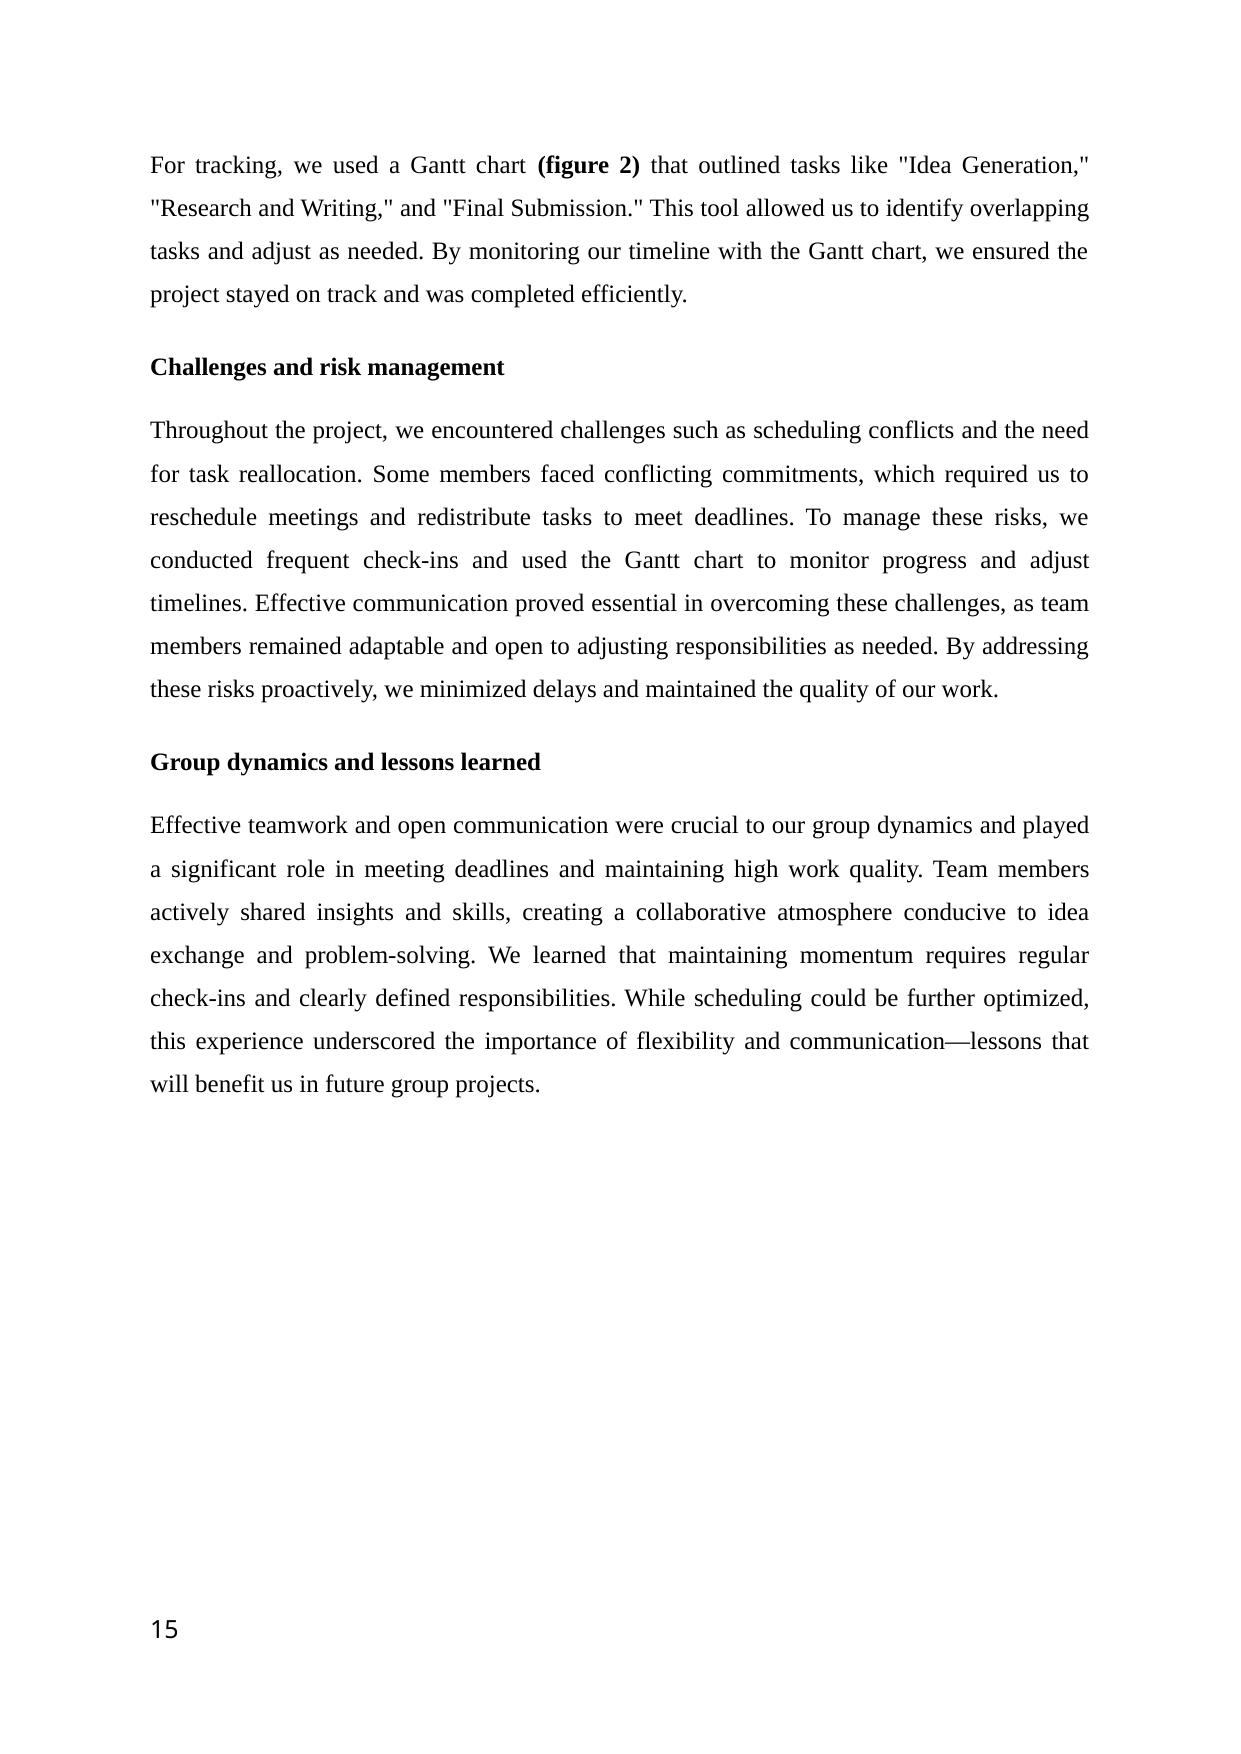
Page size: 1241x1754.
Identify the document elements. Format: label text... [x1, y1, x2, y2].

text For tracking, we used a Gantt chart (figure 2) that outlined tasks like "Idea Generation," "Research and Writing," and "Final Submission." This tool allowed us to identify overlapping tasks and adjust as needed. By monitoring our timeline with the Gantt chart, we ensured the project stayed on track and was completed efficiently. [150, 150, 1090, 308]
text Effective teamwork and open communication were crucial to our group dynamics and played a significant role in meeting deadlines and maintaining high work quality. Team members actively shared insights and skills, creating a collaborative atmosphere conducive to idea exchange and problem-solving. We learned that maintaining momentum requires regular check-ins and clearly defined responsibilities. While scheduling could be further optimized, this experience underscored the importance of flexibility and communication—lessons that will benefit us in future group projects. [150, 811, 1090, 1098]
subtitle Group dynamics and lessons learned [150, 747, 1090, 775]
subtitle Challenges and risk management [150, 352, 1090, 380]
text Throughout the project, we encountered challenges such as scheduling conflicts and the need for task reallocation. Some members faced conflicting commitments, which required us to reschedule meetings and redistribute tasks to meet deadlines. To manage these risks, we conducted frequent check-ins and used the Gantt chart to monitor progress and adjust timelines. Effective communication proved essential in overcoming these challenges, as team members remained adaptable and open to adjusting responsibilities as needed. By addressing these risks proactively, we minimized delays and maintained the quality of our work. [150, 416, 1090, 703]
